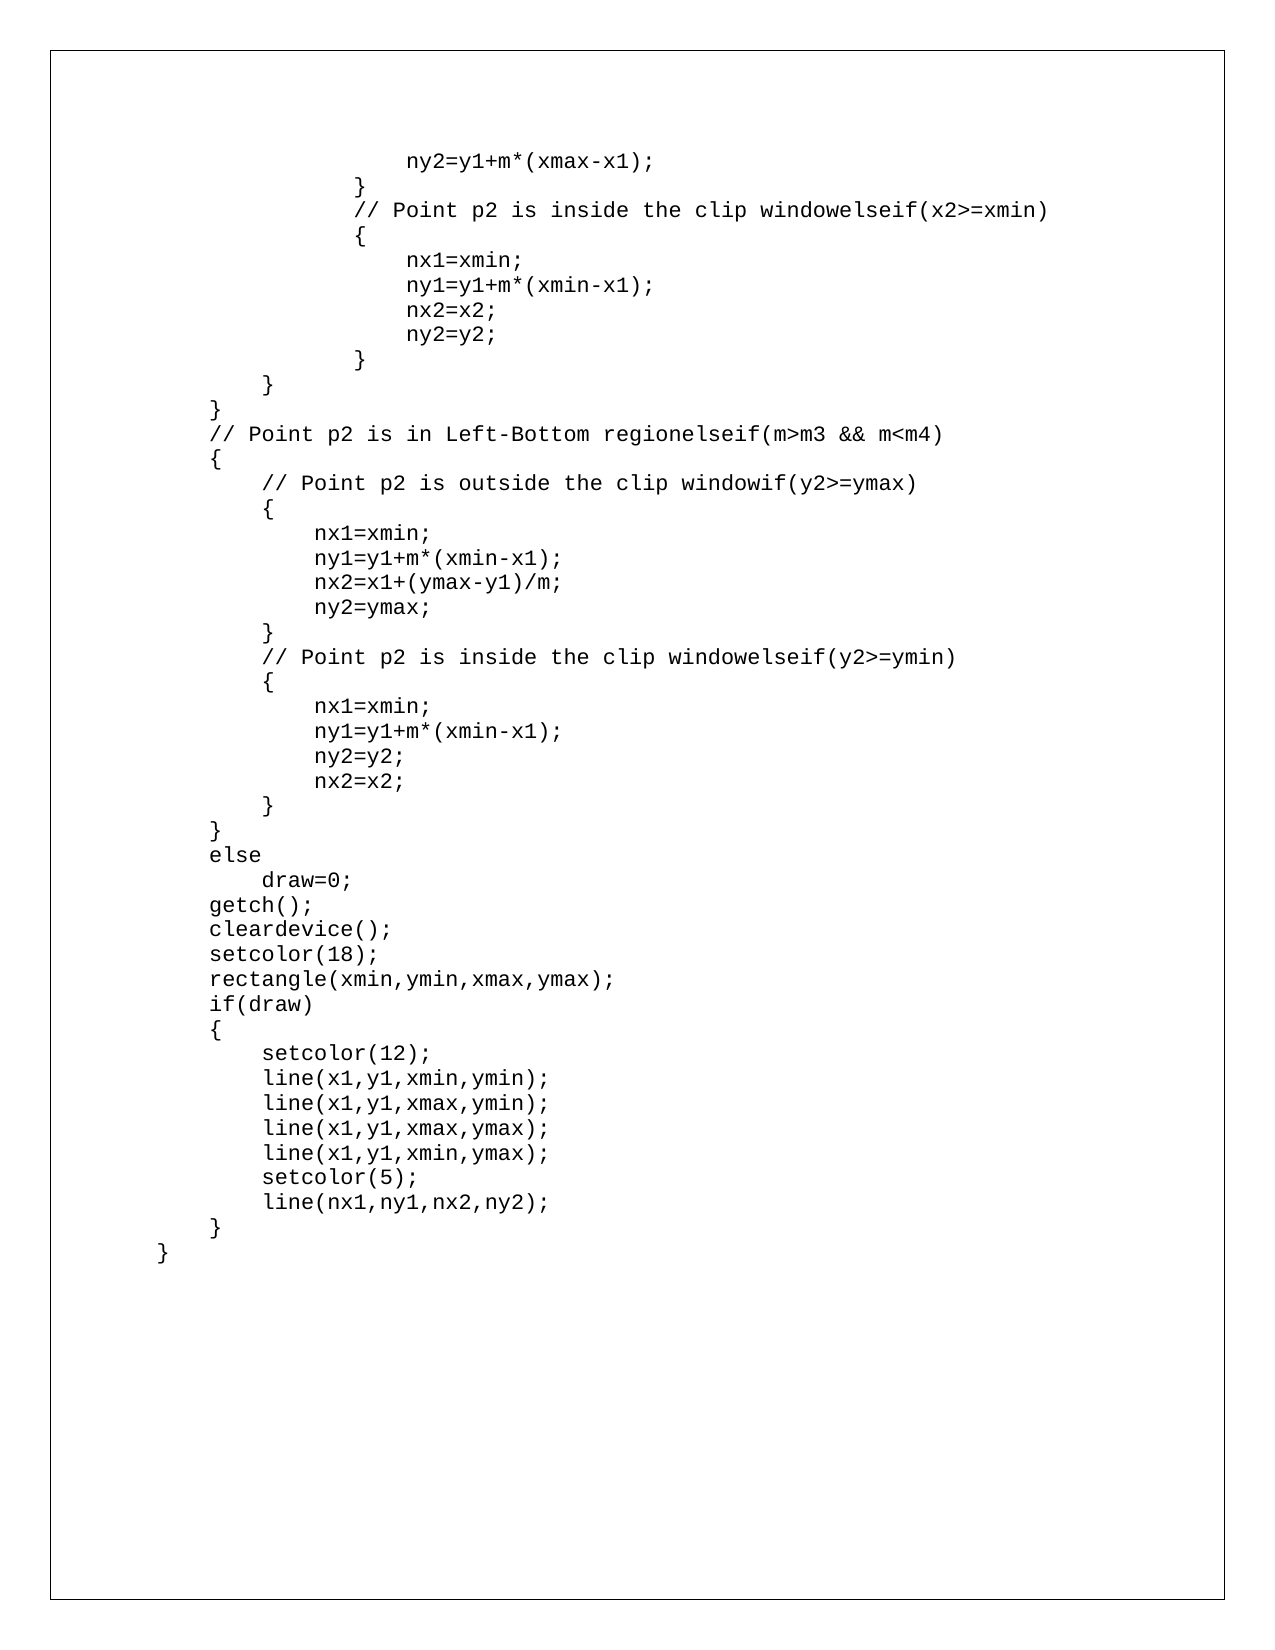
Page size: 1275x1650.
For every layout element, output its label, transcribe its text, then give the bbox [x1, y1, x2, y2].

text } [156, 373, 1119, 398]
text { [156, 497, 1119, 522]
text nx2=x1+(ymax-y1)/m; [156, 571, 1119, 596]
text draw=0; [156, 869, 1119, 894]
text if(draw) [156, 993, 1119, 1018]
text nx1=xmin; [156, 522, 1119, 547]
text else [156, 844, 1119, 869]
text } [156, 1216, 1119, 1241]
text nx2=x2; [156, 770, 1119, 794]
text rectangle(xmin,ymin,xmax,ymax); [156, 968, 1119, 993]
text // Point p2 is inside the clip windowelseif(x2>=xmin) [156, 199, 1119, 224]
text nx2=x2; [156, 299, 1119, 323]
text { [156, 671, 1119, 695]
text { [156, 224, 1119, 249]
text } [156, 794, 1119, 819]
text ny2=ymax; [156, 596, 1119, 621]
text setcolor(12); [156, 1042, 1119, 1067]
text { [156, 1018, 1119, 1042]
text line(x1,y1,xmin,ymin); [156, 1067, 1119, 1092]
text nx1=xmin; [156, 695, 1119, 720]
text // Point p2 is inside the clip windowelseif(y2>=ymin) [156, 646, 1119, 671]
text setcolor(5); [156, 1166, 1119, 1191]
text ny1=y1+m*(xmin-x1); [156, 720, 1119, 745]
text } [156, 398, 1119, 423]
text getch(); [156, 894, 1119, 918]
text cleardevice(); [156, 918, 1119, 943]
text line(x1,y1,xmin,ymax); [156, 1142, 1119, 1166]
text { [156, 447, 1119, 472]
text } [156, 1241, 1119, 1266]
text } [156, 175, 1119, 199]
text // Point p2 is outside the clip windowif(y2>=ymax) [156, 472, 1119, 497]
text ny2=y1+m*(xmax-x1); [156, 150, 1119, 175]
text } [156, 621, 1119, 646]
text // Point p2 is in Left-Bottom regionelseif(m>m3 && m<m4) [156, 423, 1119, 447]
text } [156, 819, 1119, 844]
text line(x1,y1,xmax,ymax); [156, 1117, 1119, 1142]
text nx1=xmin; [156, 249, 1119, 274]
text } [156, 348, 1119, 373]
text line(x1,y1,xmax,ymin); [156, 1092, 1119, 1117]
text ny2=y2; [156, 323, 1119, 348]
text ny1=y1+m*(xmin-x1); [156, 547, 1119, 571]
text setcolor(18); [156, 943, 1119, 968]
text ny2=y2; [156, 745, 1119, 770]
text ny1=y1+m*(xmin-x1); [156, 274, 1119, 299]
text line(nx1,ny1,nx2,ny2); [156, 1191, 1119, 1216]
